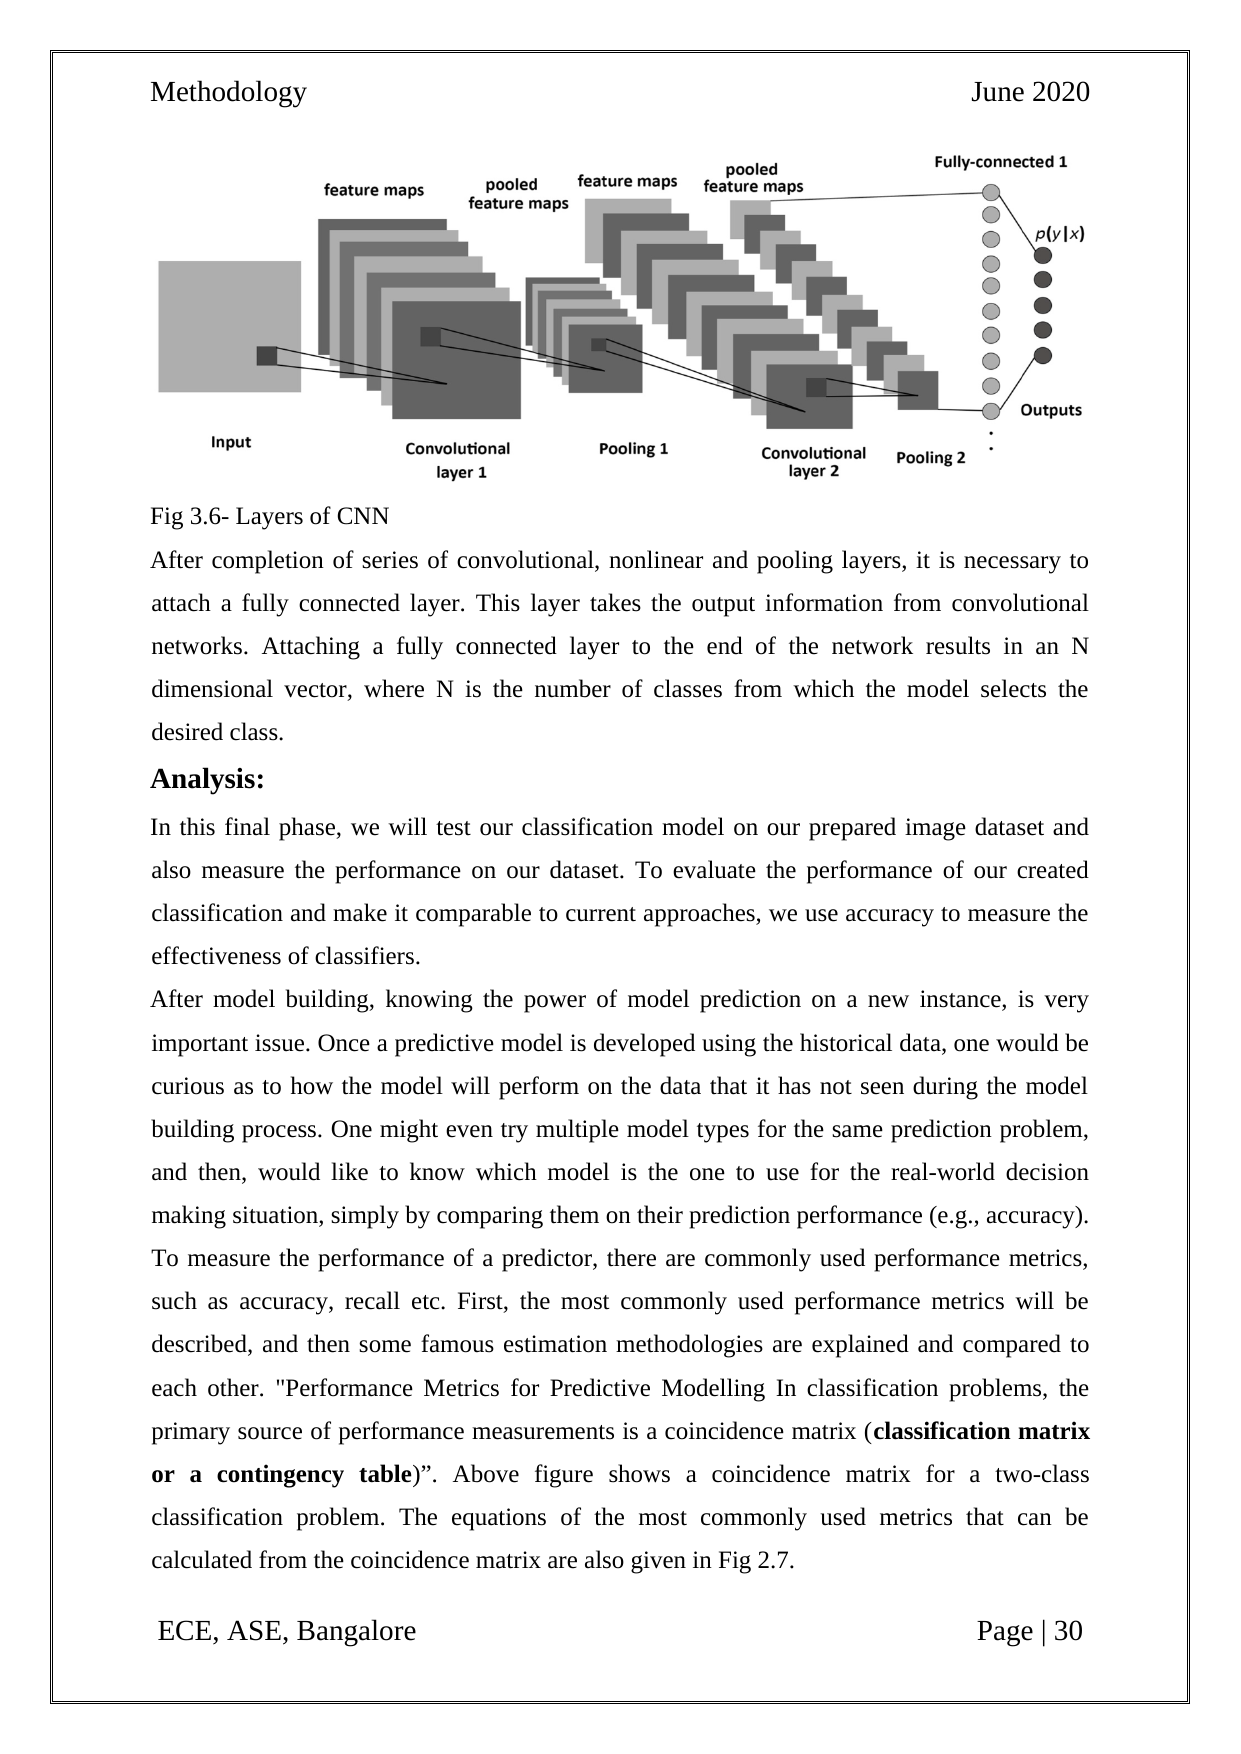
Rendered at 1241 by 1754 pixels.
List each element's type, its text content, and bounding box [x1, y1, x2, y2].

text Fig 3.6- Layers of CNN [150, 501, 1090, 530]
picture [150, 150, 1091, 485]
text In this final phase, we will test our classification model on our prepared image dataset and also measure the performance on our dataset. To evaluate the performance of our created classification and make it comparable to current approaches, we use accuracy to measure the effectiveness of classifiers. [150, 812, 1090, 970]
text After model building, knowing the power of model prediction on a new instance, is very important issue. Once a predictive model is developed using the historical data, one would be curious as to how the model will perform on the data that it has not seen during the model building process. One might even try multiple model types for the same prediction problem, and then, would like to know which model is the one to use for the real-world decision making situation, simply by comparing them on their prediction performance (e.g., accuracy). To measure the performance of a predictor, there are commonly used performance metrics, such as accuracy, recall etc. First, the most commonly used performance metrics will be described, and then some famous estimation methodologies are explained and compared to each other. "Performance Metrics for Predictive Modelling In classification problems, the primary source of performance measurements is a coincidence matrix (classification matrix or a contingency table)”. Above figure shows a coincidence matrix for a two-class classification problem. The equations of the most commonly used metrics that can be calculated from the coincidence matrix are also given in Fig 2.7. [150, 984, 1090, 1574]
text Analysis: [150, 761, 1090, 794]
text After completion of series of convolutional, nonlinear and pooling layers, it is necessary to attach a fully connected layer. This layer takes the output information from convolutional networks. Attaching a fully connected layer to the end of the network results in an N dimensional vector, where N is the number of classes from which the model selects the desired class. [150, 545, 1090, 746]
